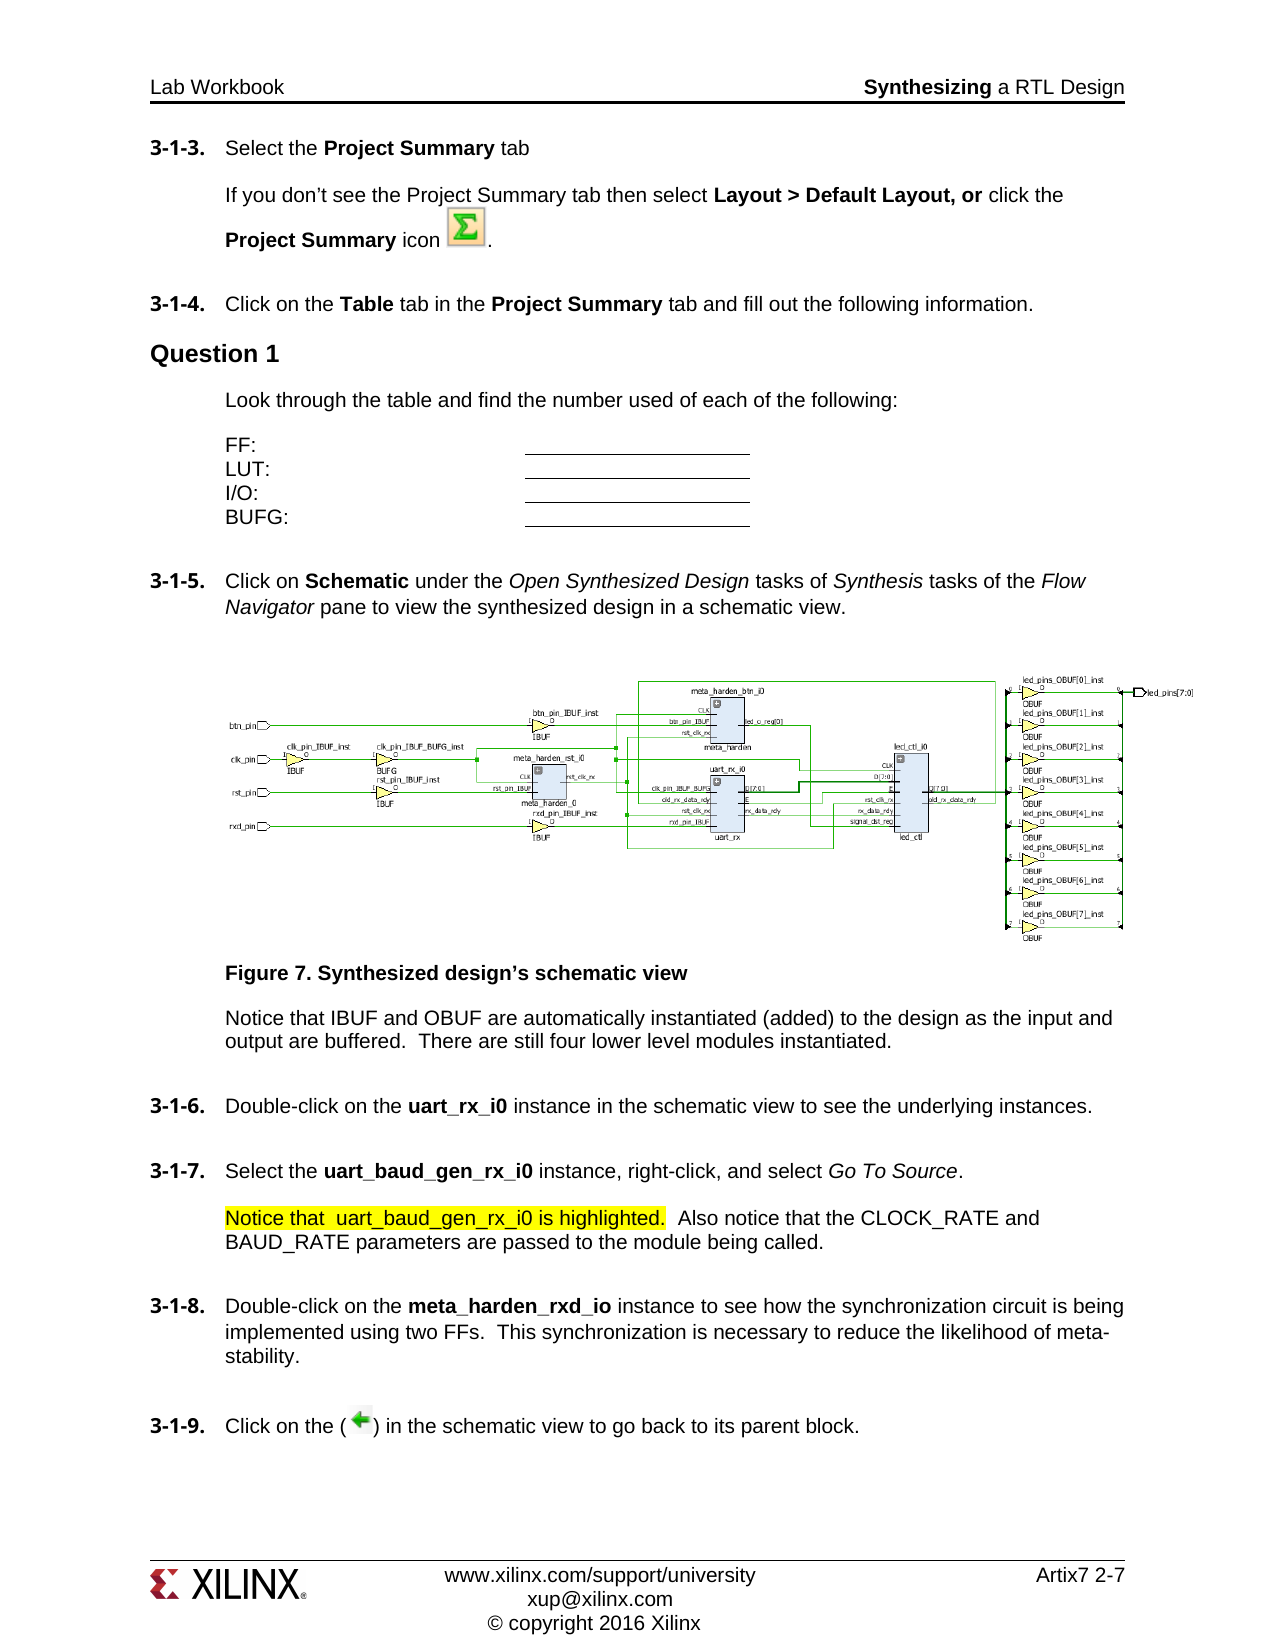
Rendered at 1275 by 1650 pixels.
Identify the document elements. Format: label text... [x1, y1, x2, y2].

picture [446, 206, 487, 248]
picture [346, 1405, 373, 1434]
text FF: [225, 433, 1125, 457]
text I/O: [225, 481, 1125, 505]
text Click on Schematic under the Open Synthesized Design tasks of Synthesis tasks of the Flow Navigator pane to view the synthesized design in a schematic view. [150, 566, 1125, 619]
picture [150, 1569, 307, 1599]
text Figure 7. Synthesized design’s schematic view [225, 961, 1125, 984]
text If you don’t see the Project Summary tab then select Layout > Default Layout, or click the Project Summary icon . [225, 183, 1125, 252]
text Select the uart_baud_gen_rx_i0 instance, right-click, and select Go To Source. [150, 1157, 1125, 1185]
picture [225, 663, 1200, 948]
text Double-click on the meta_harden_rxd_io instance to see how the synchronization circuit is being implemented using two FFs. This synchronization is necessary to reduce the likelihood of meta-stability. [150, 1291, 1125, 1368]
text LUT: [225, 457, 1125, 481]
text Double-click on the uart_rx_i0 instance in the schematic view to see the underlying instances. [150, 1091, 1125, 1119]
text Click on the Table tab in the Project Summary tab and fill out the following information. [150, 289, 1125, 318]
text Notice that uart_baud_gen_rx_i0 is highlighted. Also notice that the CLOCK_RATE and BAUD_RATE parameters are passed to the module being called. [225, 1206, 1125, 1254]
subtitle Question 1 [150, 338, 1125, 367]
text Notice that IBUF and OBUF are automatically instantiated (added) to the design as the input and output are buffered. There are still four lower level modules instantiated. [225, 1005, 1125, 1053]
text Click on the () in the schematic view to go back to its parent block. [150, 1405, 1125, 1440]
text BUFG: [225, 505, 1125, 529]
text Select the Project Summary tab [150, 133, 1125, 162]
text Look through the table and find the number used of each of the following: [225, 388, 1125, 412]
